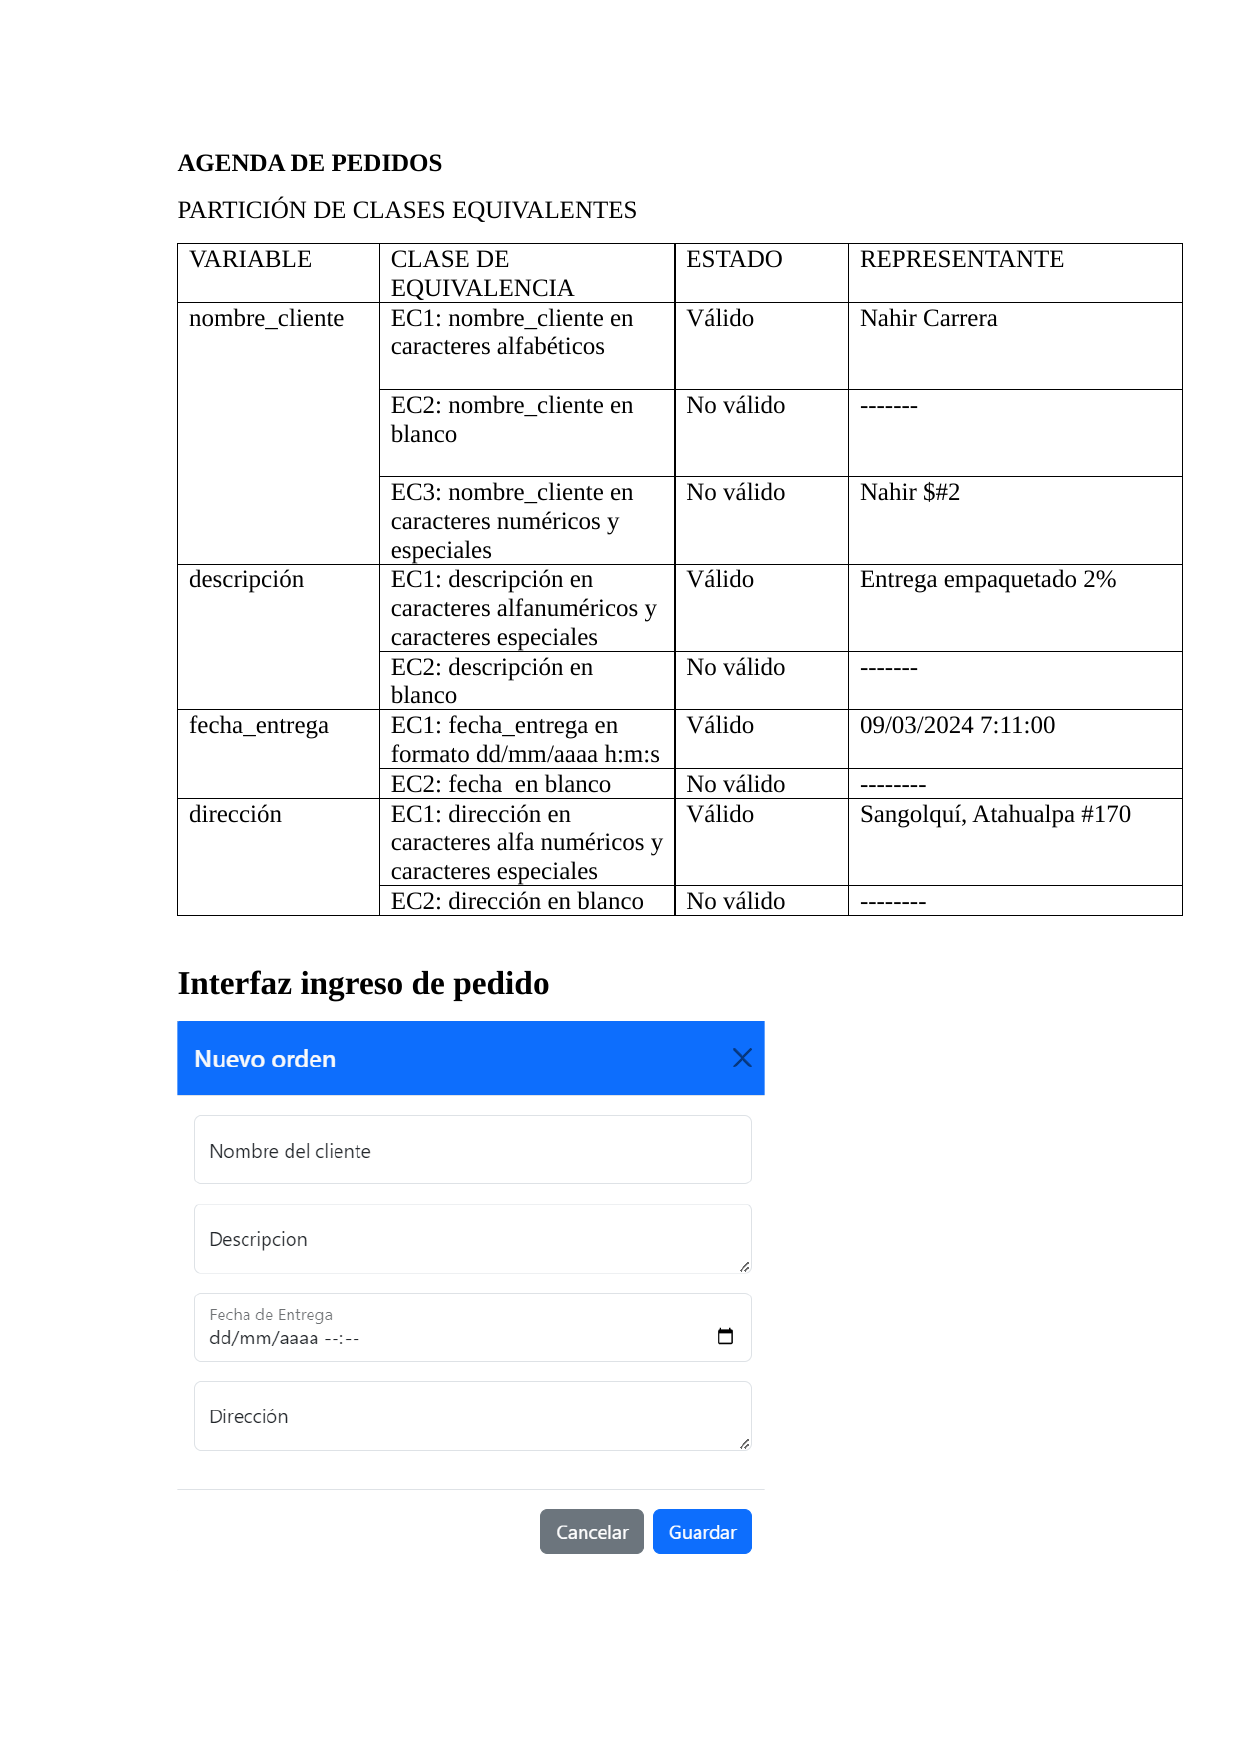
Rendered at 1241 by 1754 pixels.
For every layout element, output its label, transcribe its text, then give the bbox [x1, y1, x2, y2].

text AGENDA DE PEDIDOS [177, 148, 1063, 176]
table_cell EC1: nombre_cliente en caracteres alfabéticos [380, 303, 674, 389]
table_header REPRESENTANTE [849, 244, 1182, 302]
table_cell Válido [676, 799, 848, 885]
table_cell descripción [178, 565, 379, 709]
table_cell EC2: descripción en blanco [380, 652, 674, 709]
table_cell Nahir Carrera [849, 303, 1182, 389]
text PARTICIÓN DE CLASES EQUIVALENTES [177, 195, 1063, 224]
table_cell EC1: dirección en caracteres alfa numéricos y caracteres especiales [380, 799, 674, 885]
table_cell ------- [849, 390, 1182, 476]
table_cell -------- [849, 886, 1182, 915]
table_cell EC2: dirección en blanco [380, 886, 674, 915]
table_cell dirección [178, 799, 379, 915]
table_cell No válido [676, 390, 848, 476]
table_header VARIABLE [178, 244, 379, 302]
table_cell No válido [676, 652, 848, 709]
table_cell 09/03/2024 7:11:00 [849, 710, 1182, 768]
table_cell No válido [676, 886, 848, 915]
table_cell fecha_entrega [178, 710, 379, 798]
table_cell Válido [676, 710, 848, 768]
text Interfaz ingreso de pedido [177, 963, 1063, 1002]
picture [177, 1021, 765, 1571]
table_cell EC3: nombre_cliente en caracteres numéricos y especiales [380, 477, 674, 563]
table_cell Sangolquí, Atahualpa #170 [849, 799, 1182, 885]
table_cell EC1: fecha_entrega en formato dd/mm/aaaa h:m:s [380, 710, 674, 768]
table_cell Válido [676, 565, 848, 651]
table_cell Válido [676, 303, 848, 389]
table_cell Entrega empaquetado 2% [849, 565, 1182, 651]
table_cell EC2: fecha en blanco [380, 769, 674, 798]
table_cell Nahir $#2 [849, 477, 1182, 563]
table_cell EC2: nombre_cliente en blanco [380, 390, 674, 476]
table_cell No válido [676, 477, 848, 563]
table_cell ------- [849, 652, 1182, 709]
table_cell -------- [849, 769, 1182, 798]
table_cell No válido [676, 769, 848, 798]
table_cell nombre_cliente [178, 303, 379, 563]
table_header ESTADO [676, 244, 848, 302]
table_cell EC1: descripción en caracteres alfanuméricos y caracteres especiales [380, 565, 674, 651]
table_header CLASE DE EQUIVALENCIA [380, 244, 674, 302]
